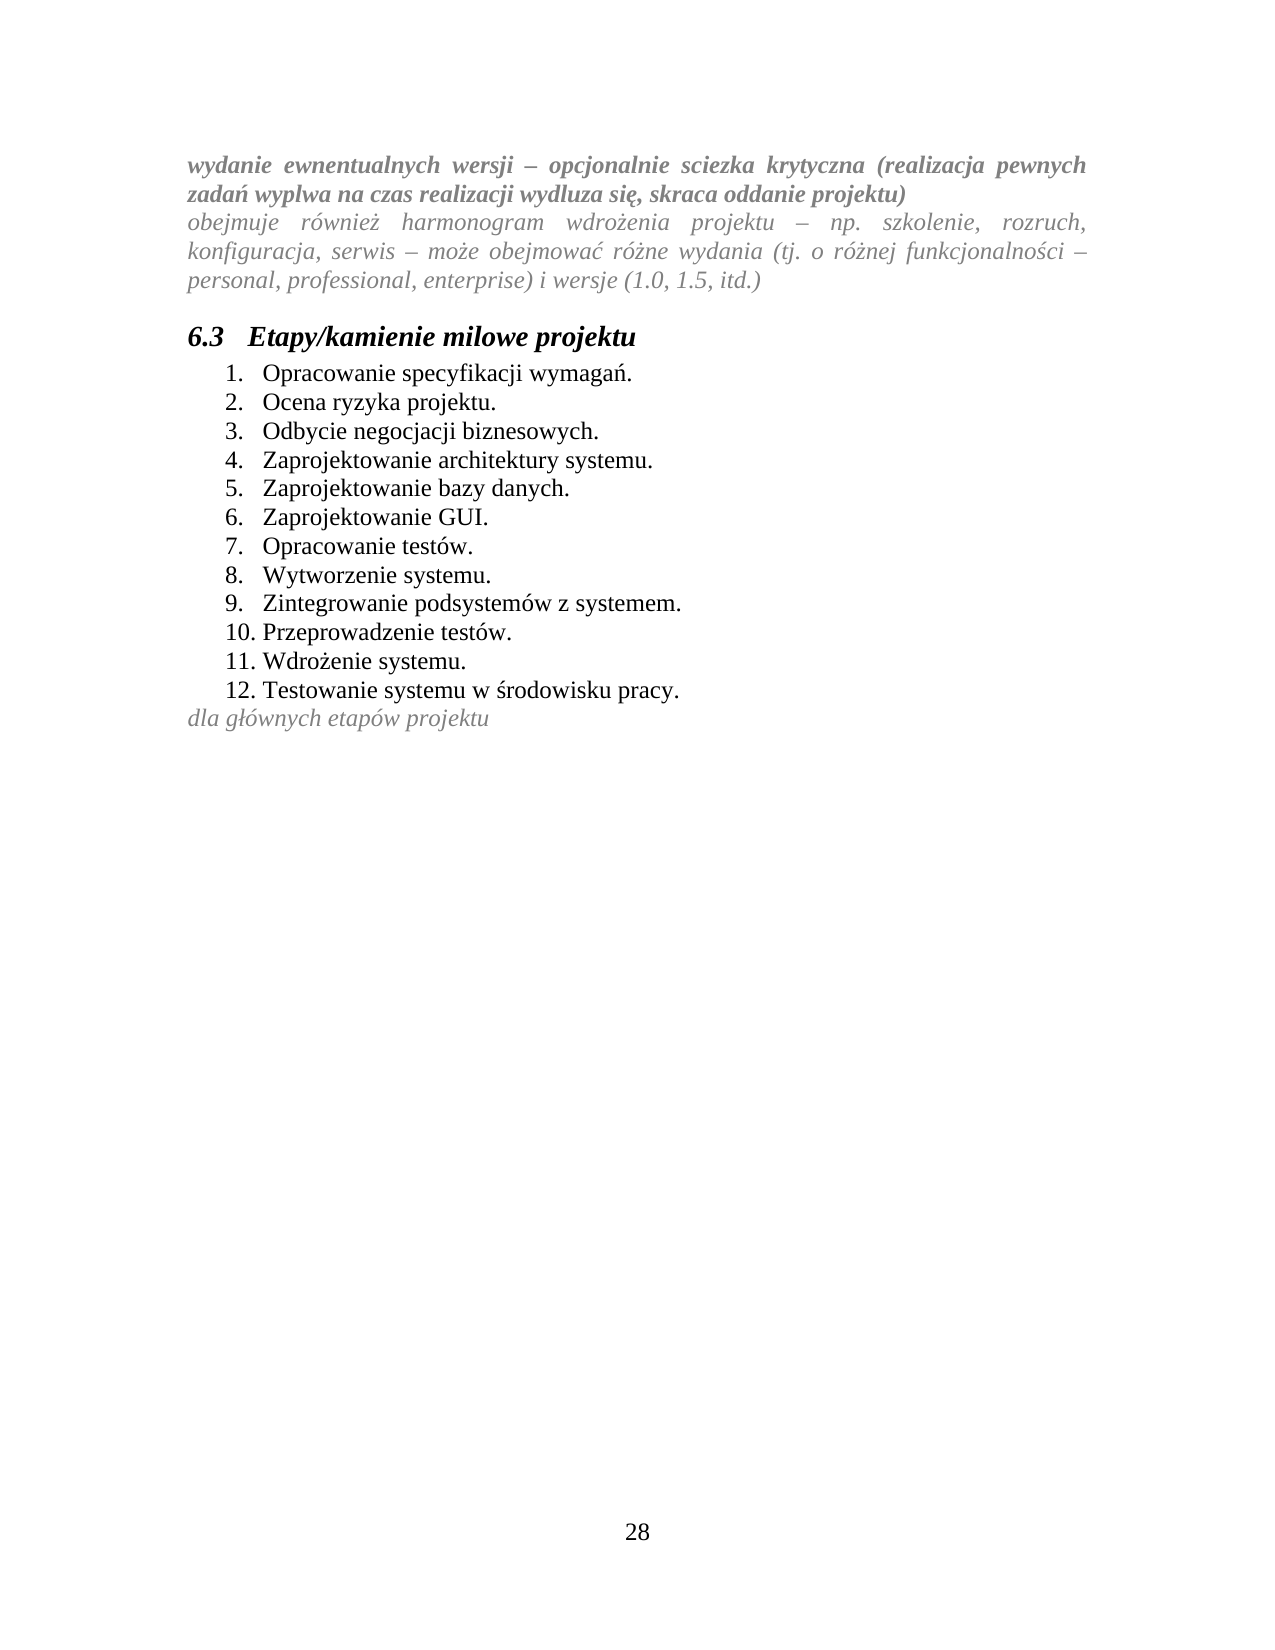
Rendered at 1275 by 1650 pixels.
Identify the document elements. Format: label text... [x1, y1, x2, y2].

list Przeprowadzenie testów. [225, 617, 1087, 646]
list Zaprojektowanie bazy danych. [225, 473, 1087, 502]
list Zintegrowanie podsystemów z systemem. [225, 588, 1087, 617]
list Testowanie systemu w środowisku pracy. [225, 675, 1087, 703]
list Opracowanie testów. [225, 531, 1087, 560]
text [187, 150, 1087, 207]
list Odbycie negocjacji biznesowych. [225, 416, 1087, 445]
text dla głównych etapów projektu [187, 703, 1087, 732]
list Opracowanie specyfikacji wymagań. [225, 358, 1087, 387]
list Wdrożenie systemu. [225, 646, 1087, 675]
list Zaprojektowanie GUI. [225, 502, 1087, 531]
text obejmuje również harmonogram wdrożenia projektu – np. szkolenie, rozruch, konfiguracja, serwis – może obejmować różne wydania (tj. o różnej funkcjonalności – personal, professional, enterprise) i wersje (1.0, 1.5, itd.) [187, 207, 1087, 294]
list Wytworzenie systemu. [225, 560, 1087, 588]
list Ocena ryzyka projektu. [225, 387, 1087, 416]
subtitle Etapy/kamienie milowe projektu [187, 319, 1087, 352]
list Zaprojektowanie architektury systemu. [225, 445, 1087, 473]
